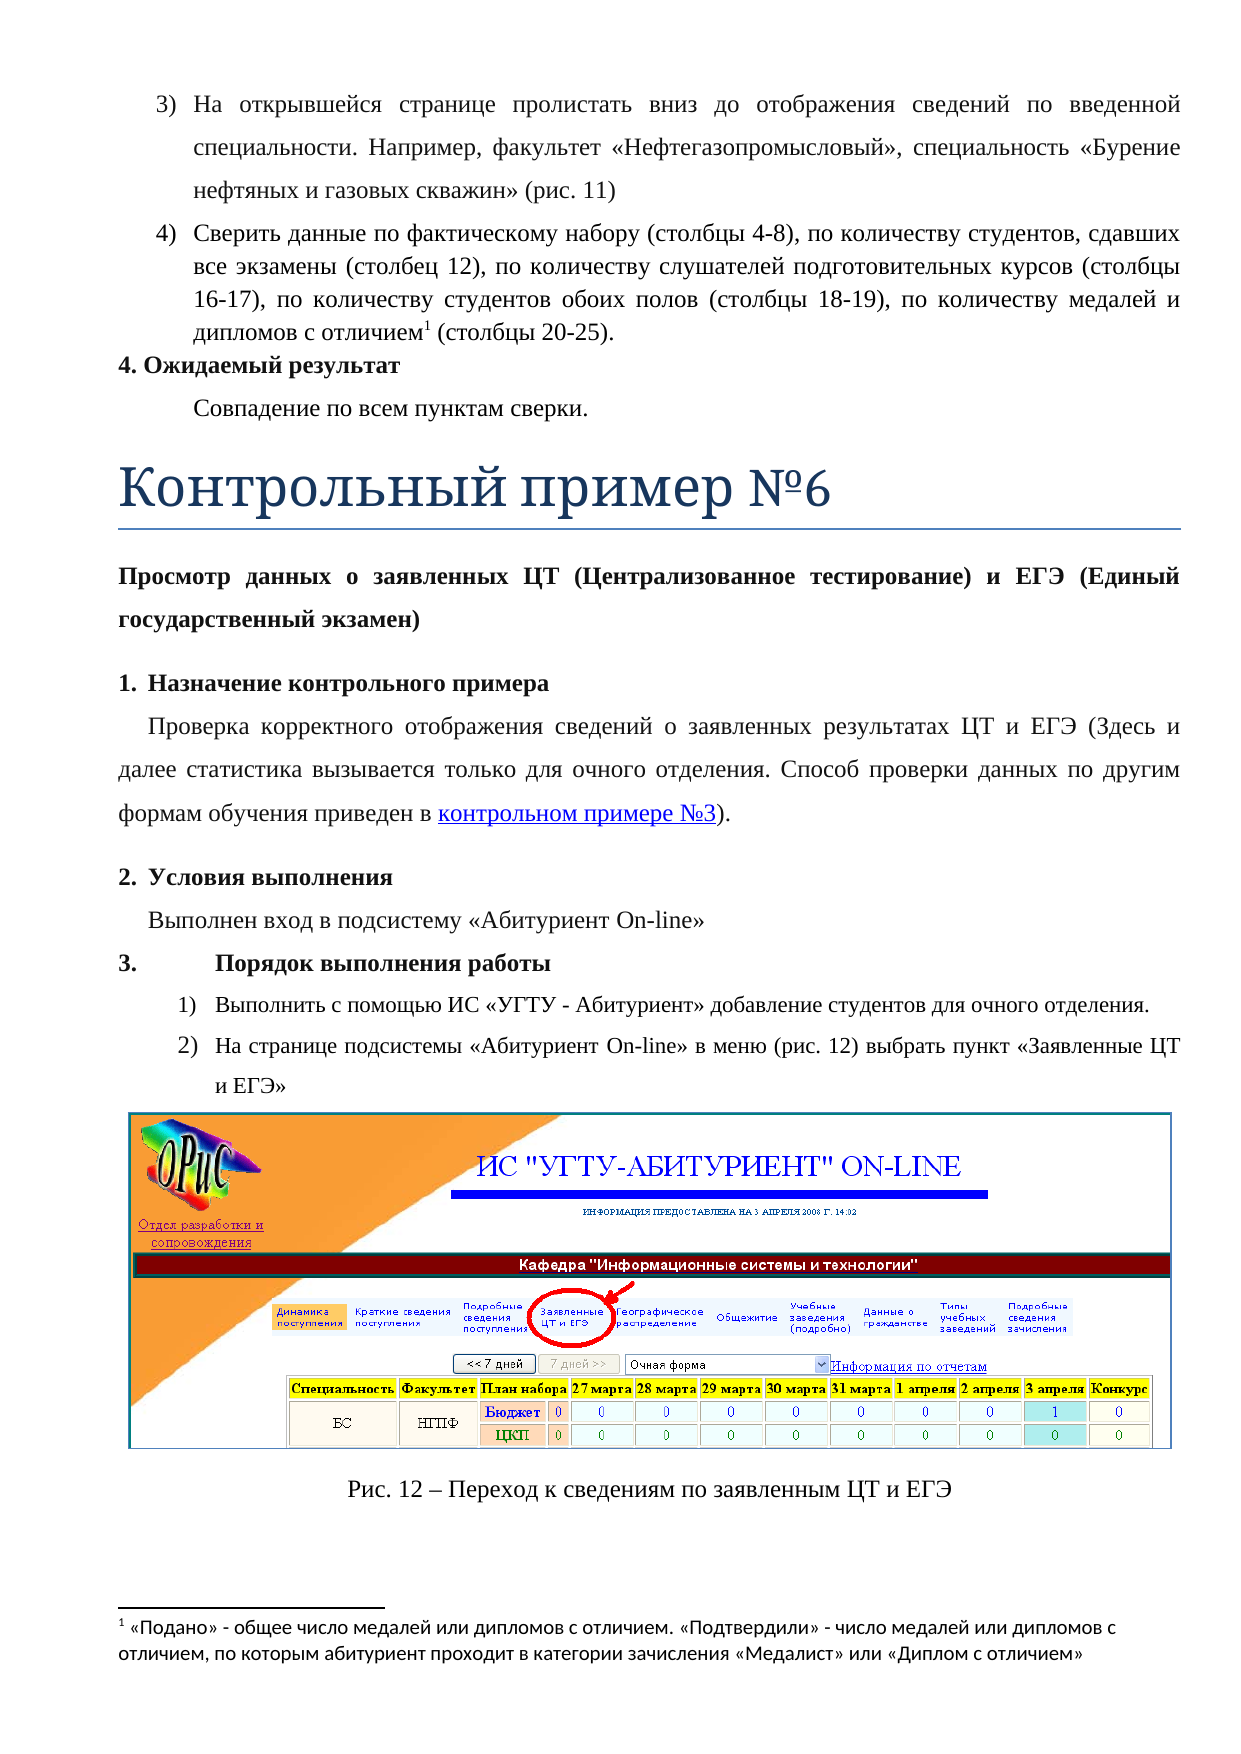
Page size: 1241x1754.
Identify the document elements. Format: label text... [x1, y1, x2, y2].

list Условия выполнения [118, 862, 1181, 890]
text Выполнен вход в подсистему «Абитуриент On-line» [118, 905, 1181, 933]
text Проверка корректного отображения сведений о заявленных результатах ЦТ и ЕГЭ (Здесь и далее статистика вызывается только для очного отделения. Способ проверки данных по другим формам обучения приведен в контрольном примере №3). [118, 711, 1181, 826]
list Назначение контрольного примера [118, 668, 1181, 697]
picture [129, 1113, 1170, 1448]
list На странице подсистемы «Абитуриент On-line» в меню (рис. 12) выбрать пункт «Заявленные ЦТ и ЕГЭ» [177, 1030, 1181, 1099]
title Контрольный пример №6 [118, 457, 1181, 528]
list Сверить данные по фактическому набору (столбцы 4-8), по количеству студентов, сдавших все экзамены (столбец 12), по количеству слушателей подготовительных курсов (столбцы 16-17), по количеству студентов обоих полов (столбцы 18-19), по количеству медалей и дипломов с отличием (столбцы 20-25). [156, 218, 1181, 346]
text Просмотр данных о заявленных ЦТ (Централизованное тестирование) и ЕГЭ (Единый государственный экзамен) [118, 561, 1181, 633]
list 4. Ожидаемый результат [118, 350, 1181, 379]
list На открывшейся странице пролистать вниз до отображения сведений по введенной специальности. Например, факультет «Нефтегазопромысловый», специальность «Бурение нефтяных и газовых скважин» (рис. 11) [156, 89, 1181, 204]
text Рис. 12 – Переход к сведениям по заявленным ЦТ и ЕГЭ [118, 1474, 1181, 1503]
list Выполнить с помощью ИС «УГТУ - Абитуриент» добавление студентов для очного отделения. [177, 991, 1181, 1017]
list Порядок выполнения работы [118, 948, 1181, 977]
list Совпадение по всем пунктам сверки. [193, 393, 1181, 422]
